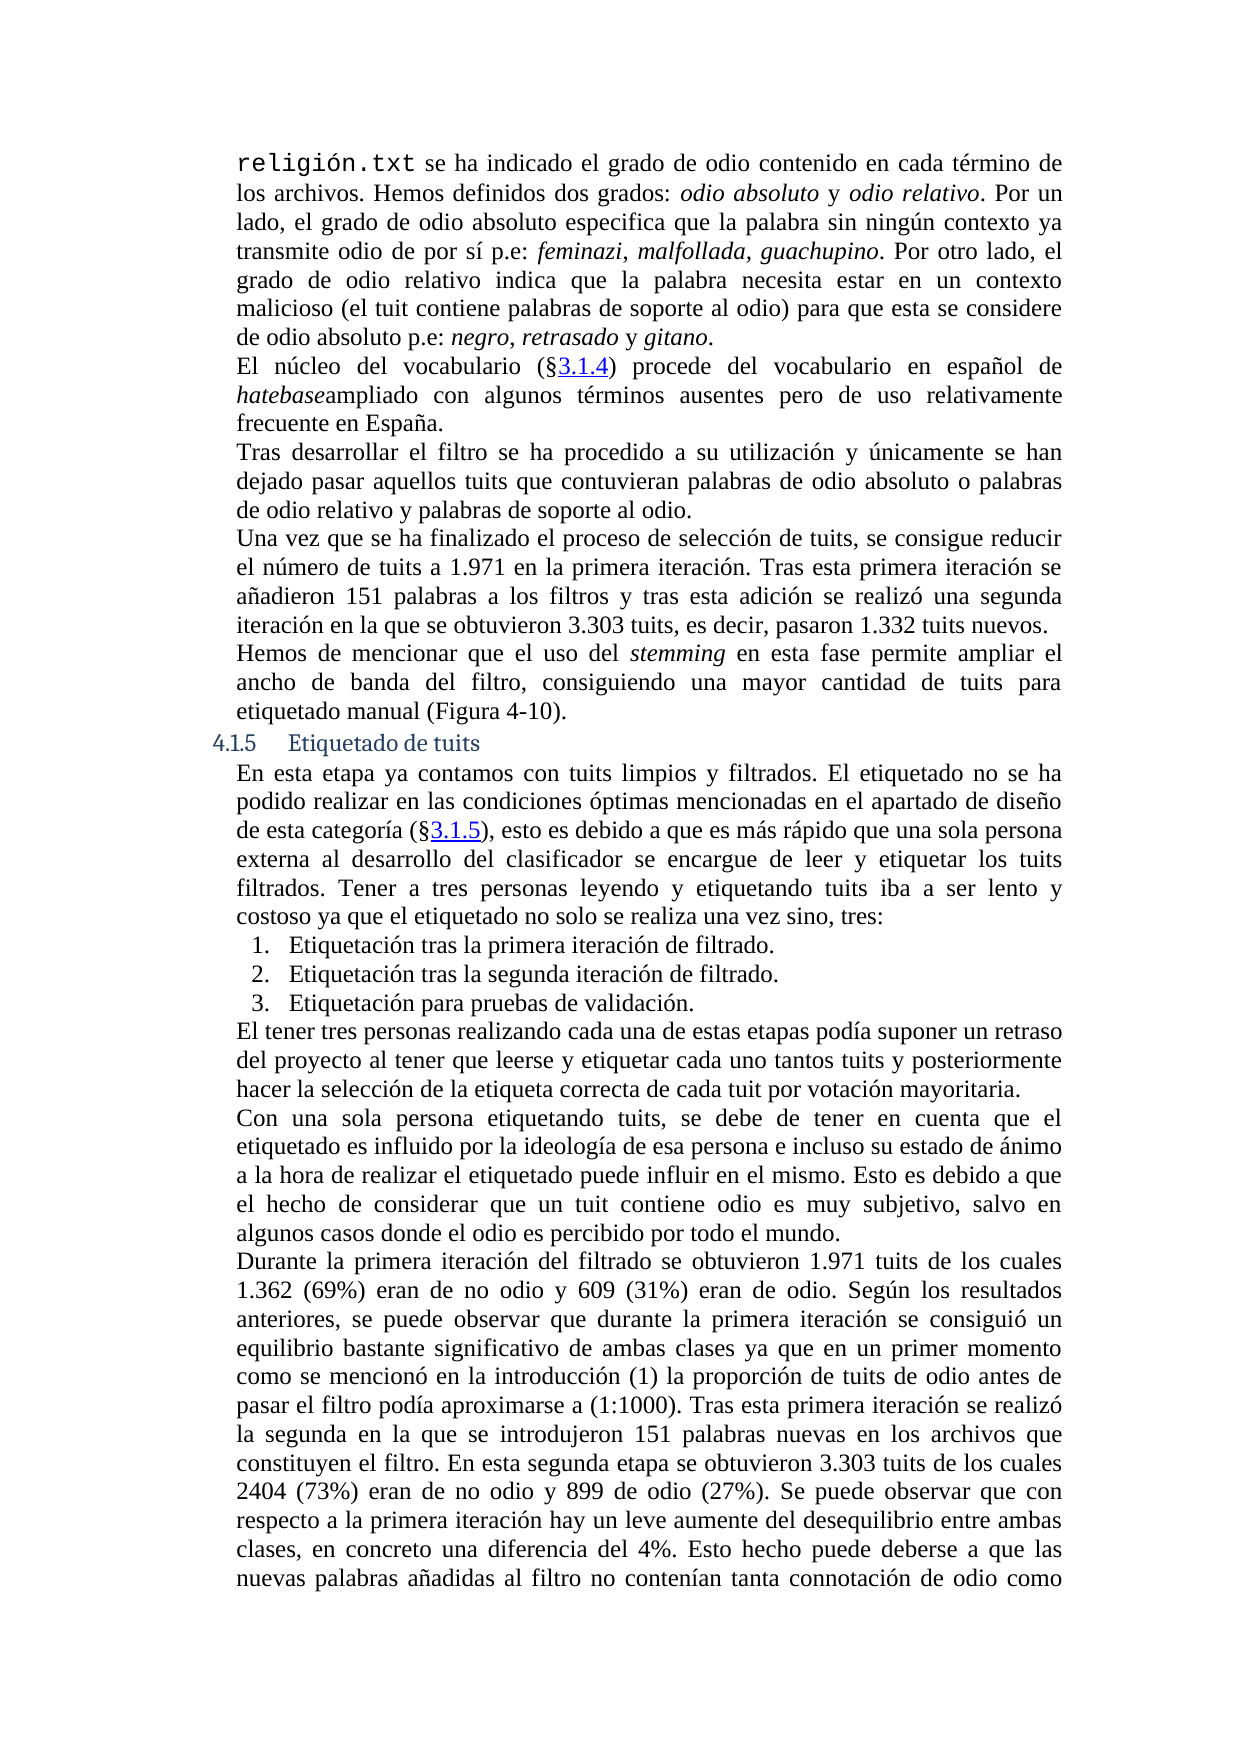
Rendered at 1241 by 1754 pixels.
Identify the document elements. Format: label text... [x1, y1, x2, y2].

text Con una sola persona etiquetando tuits, se debe de tener en cuenta que el etiquetado es influido por la ideología de esa persona e incluso su estado de ánimo a la hora de realizar el etiquetado puede influir en el mismo. Esto es debido a que el hecho de considerar que un tuit contiene odio es muy subjetivo, salvo en algunos casos donde el odio es percibido por todo el mundo. [236, 1103, 1063, 1246]
text El tener tres personas realizando cada una de estas etapas podía suponer un retraso del proyecto al tener que leerse y etiquetar cada uno tantos tuits y posteriormente hacer la selección de la etiqueta correcta de cada tuit por votación mayoritaria. [236, 1016, 1063, 1103]
list Etiquetación tras la primera iteración de filtrado. [251, 930, 1063, 959]
subtitle Etiquetado de tuits [213, 729, 1063, 758]
text En esta etapa ya contamos con tuits limpios y filtrados. El etiquetado no se ha podido realizar en las condiciones óptimas mencionadas en el apartado de diseño de esta categoría (§3.1.5), esto es debido a que es más rápido que una sola persona externa al desarrollo del clasificador se encargue de leer y etiquetar los tuits filtrados. Tener a tres personas leyendo y etiquetando tuits iba a ser lento y costoso ya que el etiquetado no solo se realiza una vez sino, tres: [236, 758, 1063, 930]
text El núcleo del vocabulario (§3.1.4) procede del vocabulario en español de hatebaseampliado con algunos términos ausentes pero de uso relativamente frecuente en España. [236, 351, 1063, 437]
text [236, 148, 1063, 351]
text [236, 1246, 1063, 1591]
list Etiquetación para pruebas de validación. [251, 988, 1063, 1016]
list Etiquetación tras la segunda iteración de filtrado. [251, 959, 1063, 988]
text Tras desarrollar el filtro se ha procedido a su utilización y únicamente se han dejado pasar aquellos tuits que contuvieran palabras de odio absoluto o palabras de odio relativo y palabras de soporte al odio. [236, 437, 1063, 523]
text Una vez que se ha finalizado el proceso de selección de tuits, se consigue reducir el número de tuits a 1.971 en la primera iteración. Tras esta primera iteración se añadieron 151 palabras a los filtros y tras esta adición se realizó una segunda iteración en la que se obtuvieron 3.303 tuits, es decir, pasaron 1.332 tuits nuevos. [236, 523, 1063, 638]
